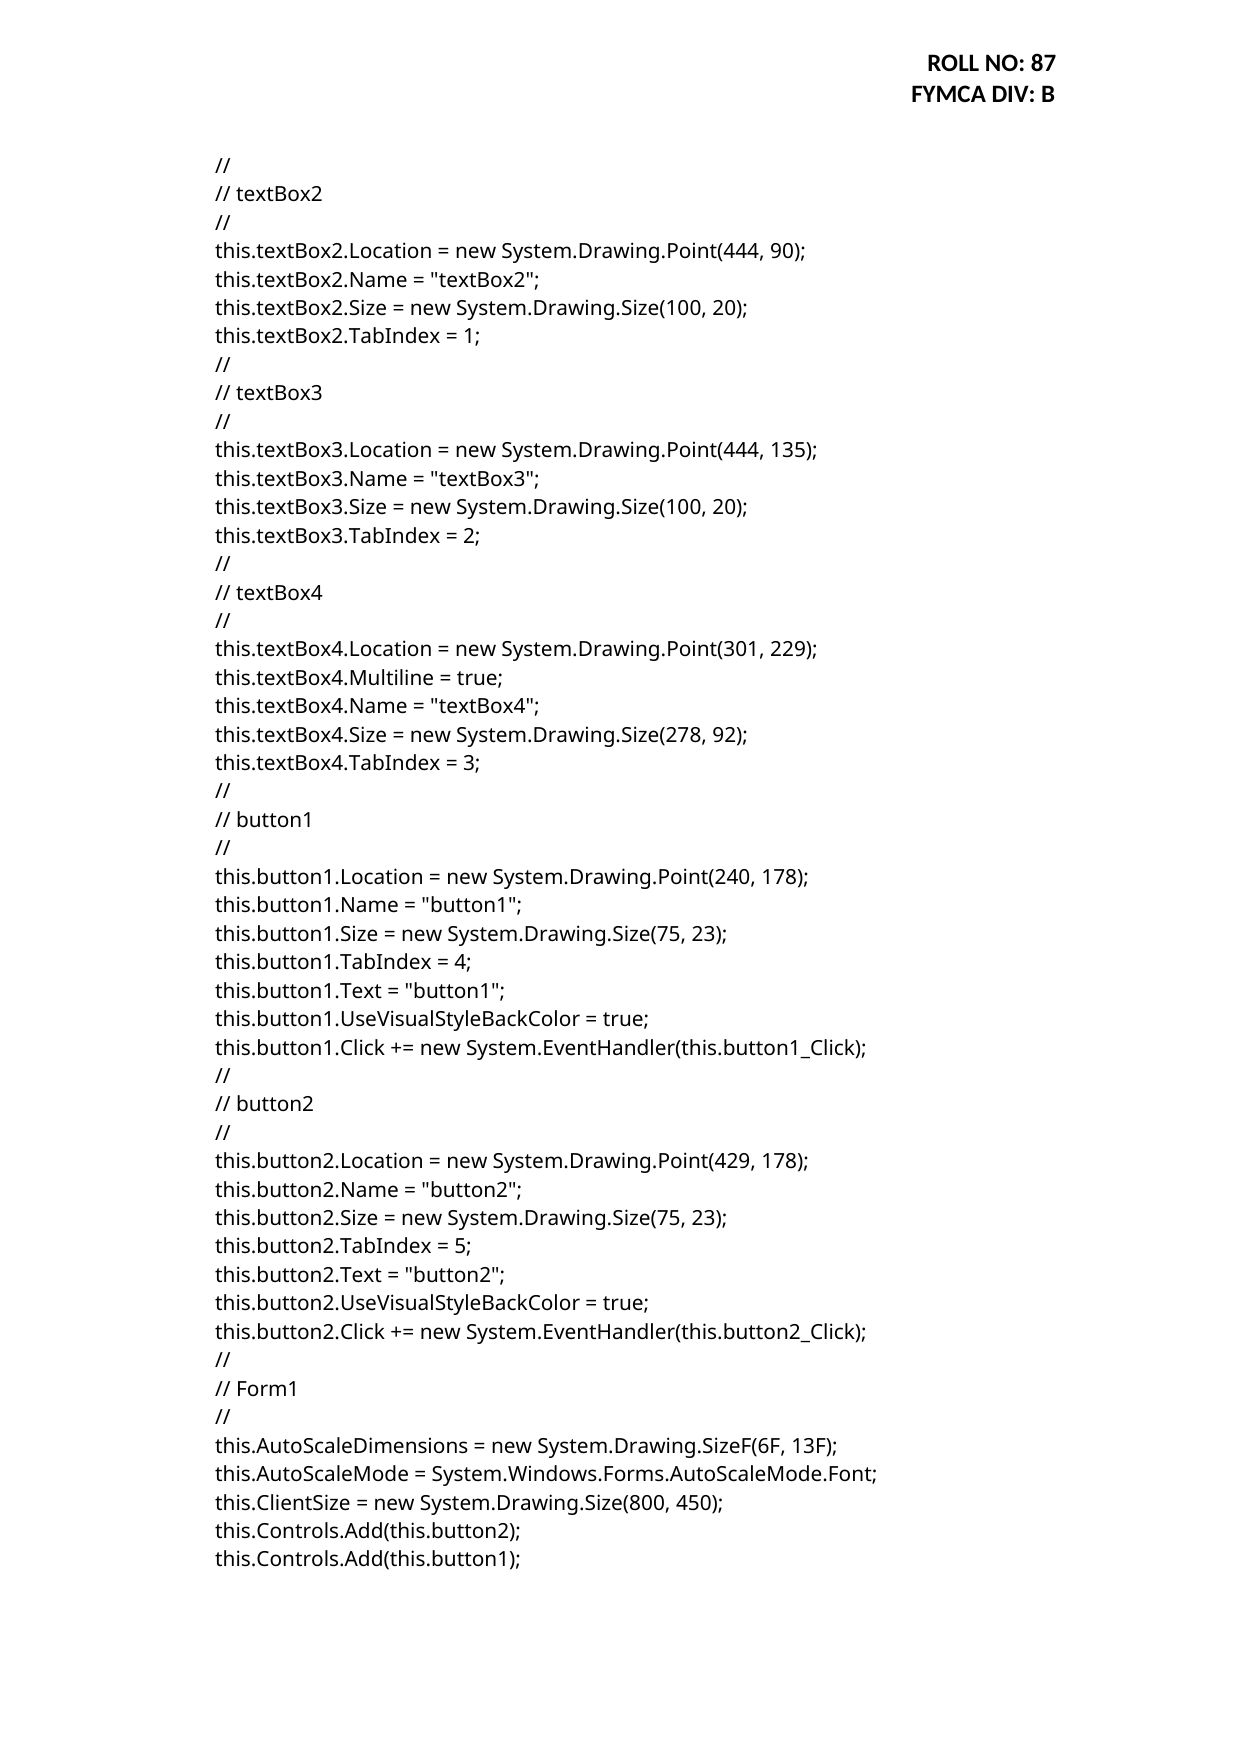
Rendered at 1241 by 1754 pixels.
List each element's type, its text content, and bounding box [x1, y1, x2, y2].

text // [150, 407, 1089, 435]
text // textBox4 [150, 578, 1089, 606]
text this.textBox2.Name = "textBox2"; [150, 265, 1089, 293]
text this.textBox3.TabIndex = 2; [150, 521, 1089, 549]
text this.textBox2.TabIndex = 1; [150, 322, 1089, 350]
text this.AutoScaleDimensions = new System.Drawing.SizeF(6F, 13F); [150, 1431, 1089, 1459]
text this.button2.UseVisualStyleBackColor = true; [150, 1288, 1089, 1317]
text // button2 [150, 1089, 1089, 1118]
text this.button2.TabIndex = 5; [150, 1232, 1089, 1260]
text this.textBox3.Location = new System.Drawing.Point(444, 135); [150, 435, 1089, 464]
text this.textBox4.Size = new System.Drawing.Size(278, 92); [150, 720, 1089, 748]
text this.button1.Text = "button1"; [150, 976, 1089, 1004]
text this.button1.Name = "button1"; [150, 890, 1089, 919]
text this.Controls.Add(this.button2); [150, 1516, 1089, 1544]
text this.button1.TabIndex = 4; [150, 947, 1089, 976]
text // [150, 151, 1089, 179]
text this.textBox4.Name = "textBox4"; [150, 691, 1089, 720]
text this.textBox4.TabIndex = 3; [150, 748, 1089, 777]
text this.textBox3.Name = "textBox3"; [150, 464, 1089, 492]
text this.button2.Text = "button2"; [150, 1260, 1089, 1288]
text // textBox2 [150, 179, 1089, 208]
text this.button2.Name = "button2"; [150, 1175, 1089, 1203]
text // [150, 777, 1089, 805]
text this.textBox4.Location = new System.Drawing.Point(301, 229); [150, 634, 1089, 663]
text this.textBox2.Size = new System.Drawing.Size(100, 20); [150, 293, 1089, 322]
text this.button1.Size = new System.Drawing.Size(75, 23); [150, 919, 1089, 947]
text // [150, 549, 1089, 578]
text this.button2.Click += new System.EventHandler(this.button2_Click); [150, 1317, 1089, 1345]
text // [150, 1118, 1089, 1146]
text // textBox3 [150, 378, 1089, 407]
text this.button2.Location = new System.Drawing.Point(429, 178); [150, 1146, 1089, 1175]
text // [150, 833, 1089, 862]
text this.button1.Location = new System.Drawing.Point(240, 178); [150, 862, 1089, 890]
text this.button1.Click += new System.EventHandler(this.button1_Click); [150, 1033, 1089, 1061]
text // [150, 1345, 1089, 1374]
text this.ClientSize = new System.Drawing.Size(800, 450); [150, 1488, 1089, 1516]
text this.textBox2.Location = new System.Drawing.Point(444, 90); [150, 236, 1089, 265]
text // Form1 [150, 1374, 1089, 1402]
text this.textBox3.Size = new System.Drawing.Size(100, 20); [150, 492, 1089, 521]
text this.textBox4.Multiline = true; [150, 663, 1089, 691]
text // [150, 350, 1089, 378]
text this.AutoScaleMode = System.Windows.Forms.AutoScaleMode.Font; [150, 1459, 1089, 1488]
text // [150, 208, 1089, 236]
text // [150, 1061, 1089, 1089]
text // [150, 606, 1089, 634]
text this.Controls.Add(this.button1); [150, 1544, 1089, 1573]
text this.button1.UseVisualStyleBackColor = true; [150, 1004, 1089, 1033]
text this.button2.Size = new System.Drawing.Size(75, 23); [150, 1203, 1089, 1232]
text // button1 [150, 805, 1089, 833]
text // [150, 1402, 1089, 1431]
